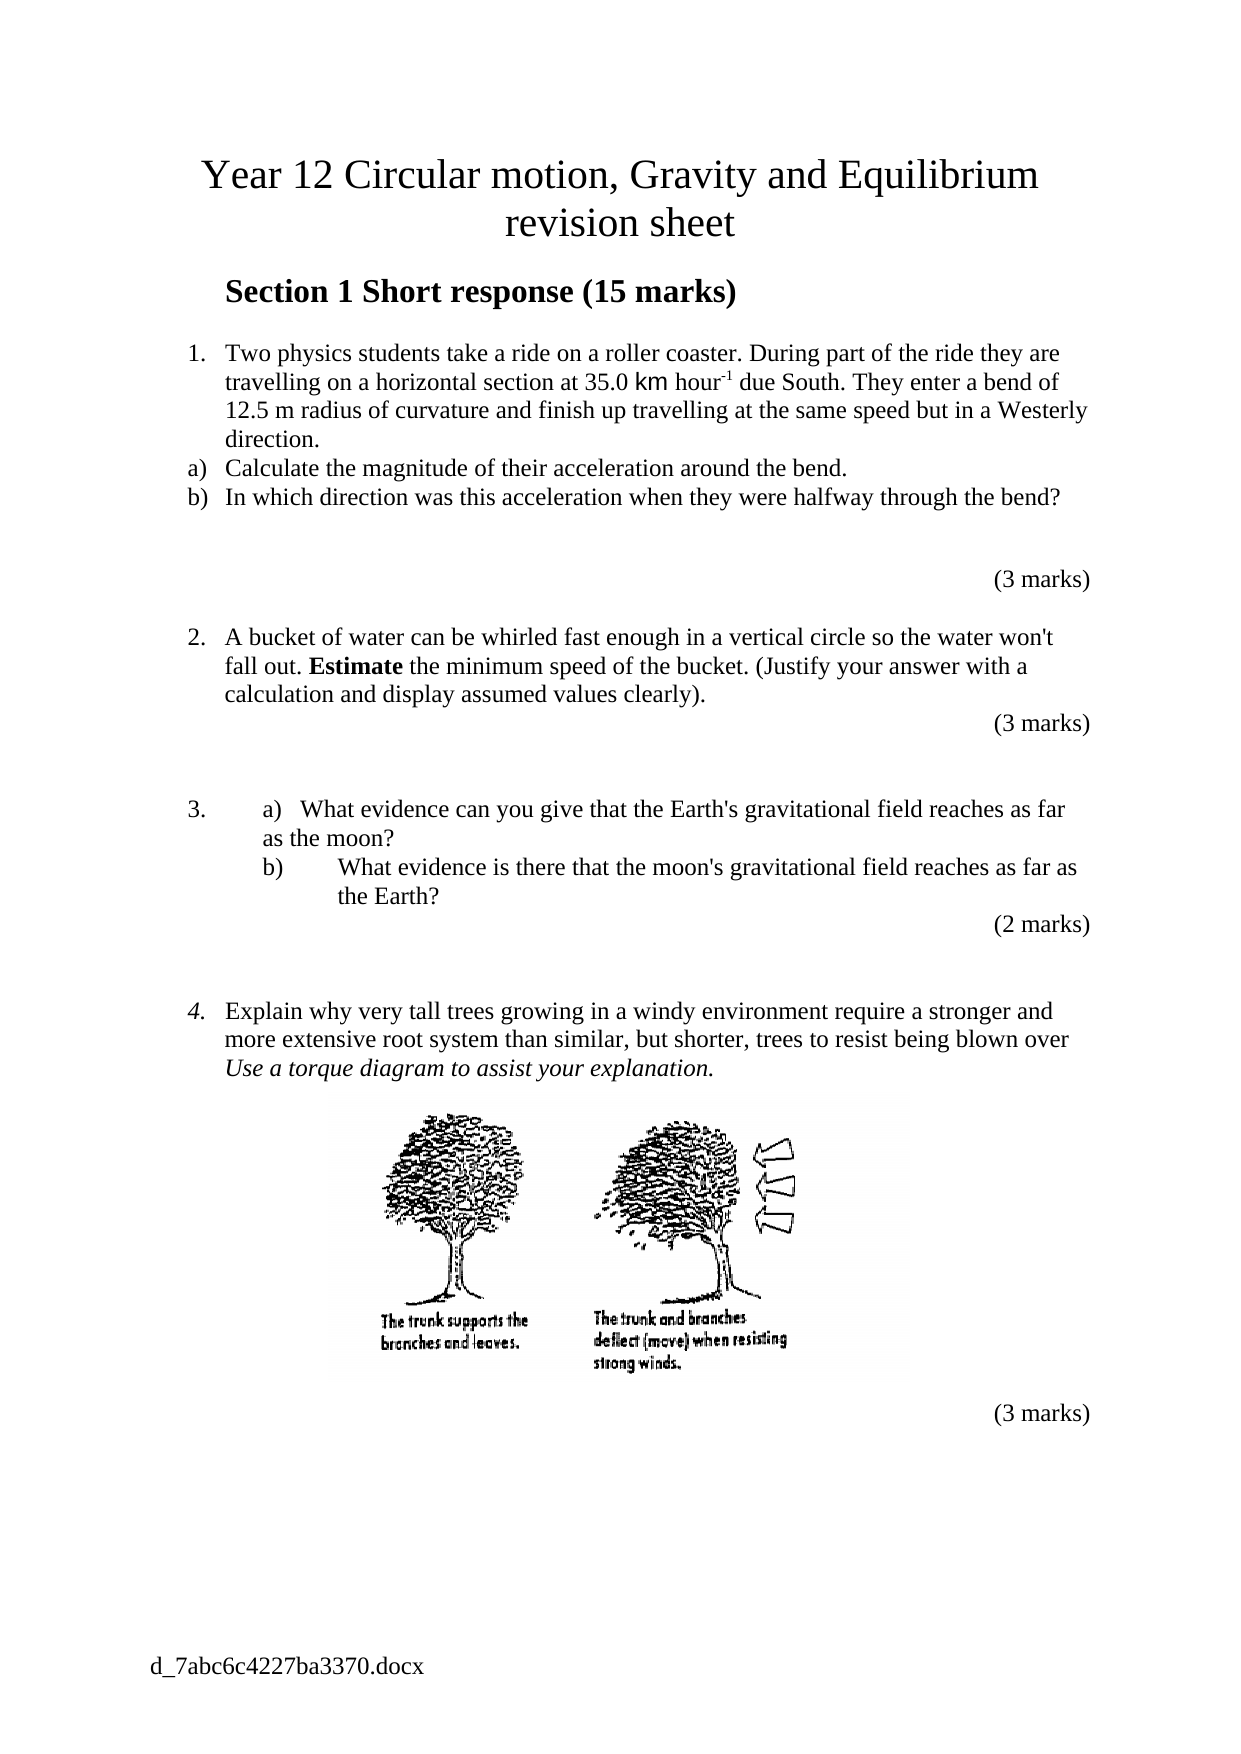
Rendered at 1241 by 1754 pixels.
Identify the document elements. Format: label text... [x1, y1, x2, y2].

list Section 1 Short response (15 marks) [225, 271, 1090, 309]
list Two physics students take a ride on a roller coaster. During part of the ride they are travelling on a horizontal section at 35.0 km hour-1 due South. They enter a bend of 12.5 m radius of curvature and finish up travelling at the same speed but in a Westerly direction. [187, 338, 1090, 453]
list What evidence is there that the moon's gravitational field reaches as far as the Earth? [262, 852, 1090, 909]
list (2 marks) [225, 909, 1090, 938]
text (3 marks) [150, 564, 1090, 593]
list (3 marks) [225, 708, 1090, 737]
list Explain why very tall trees growing in a windy environment require a stronger and more extensive root system than similar, but shorter, trees to resist being blown over Use a torque diagram to assist your explanation. [187, 996, 1090, 1082]
text Year 12 Circular motion, Gravity and Equilibrium revision sheet [150, 150, 1090, 246]
list A bucket of water can be whirled fast enough in a vertical circle so the water won't fall out. Estimate the minimum speed of the bucket. (Justify your answer with a calculation and display assumed values clearly). [187, 622, 1090, 708]
list a) What evidence can you give that the Earth's gravitational field reaches as far as the moon? [187, 794, 1090, 852]
list (3 marks) [225, 1398, 1090, 1427]
list In which direction was this acceleration when they were halfway through the bend? [187, 482, 1090, 511]
list Calculate the magnitude of their acceleration around the bend. [187, 453, 1090, 482]
